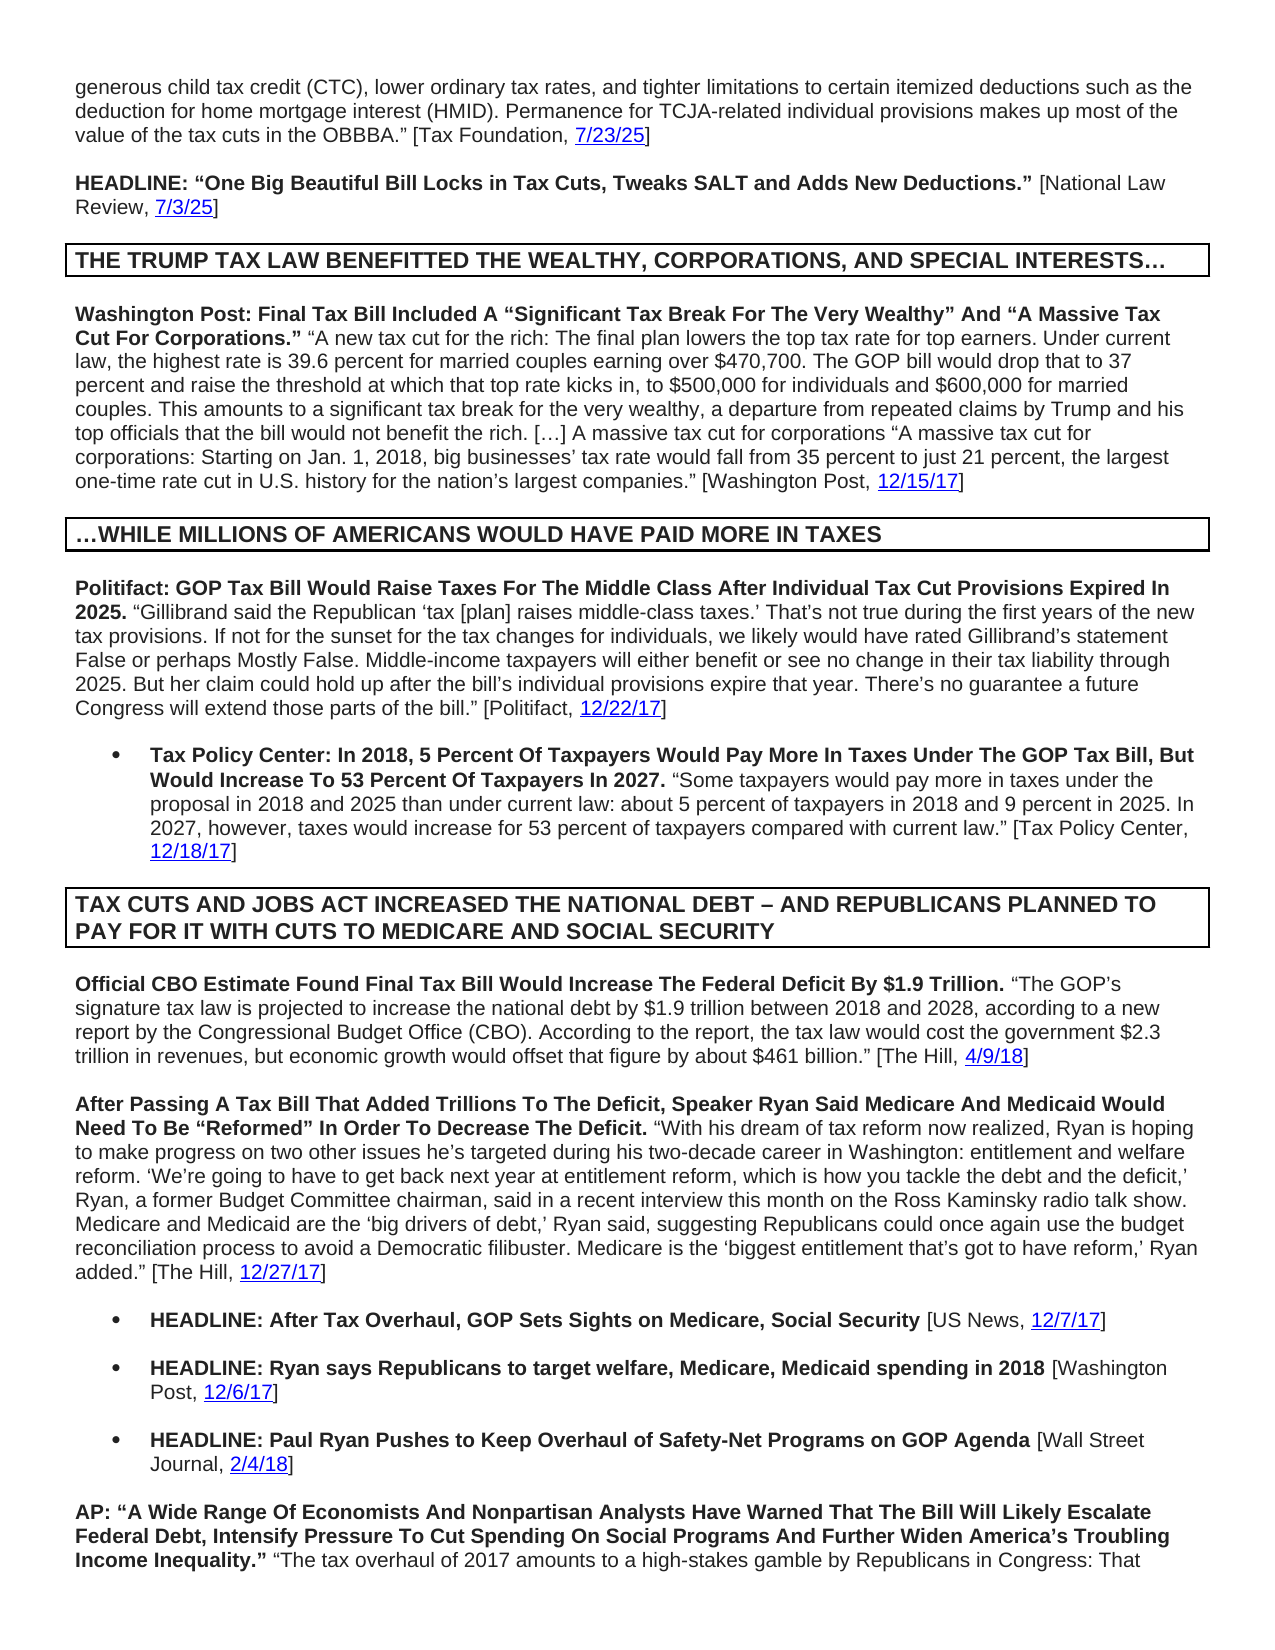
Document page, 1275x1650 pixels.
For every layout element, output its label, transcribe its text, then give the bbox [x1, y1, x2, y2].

subtitle TAX CUTS AND JOBS ACT INCREASED THE NATIONAL DEBT – AND REPUBLICANS PLANNED TO PAY FOR IT WITH CUTS TO MEDICARE AND SOCIAL SECURITY [67, 889, 1208, 946]
list HEADLINE: After Tax Overhaul, GOP Sets Sights on Medicare, Social Security [US News, 12/7/17] [112, 1308, 1200, 1332]
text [75, 75, 1200, 147]
text After Passing A Tax Bill That Added Trillions To The Deficit, Speaker Ryan Said Medicare And Medicaid Would Need To Be “Reformed” In Order To Decrease The Deficit. “With his dream of tax reform now realized, Ryan is hoping to make progress on two other issues he’s targeted during his two-decade career in Washington: entitlement and welfare reform. ‘We’re going to have to get back next year at entitlement reform, which is how you tackle the debt and the deficit,’ Ryan, a former Budget Committee chairman, said in a recent interview this month on the Ross Kaminsky radio talk show. Medicare and Medicaid are the ‘big drivers of debt,’ Ryan said, suggesting Republicans could once again use the budget reconciliation process to avoid a Democratic filibuster. Medicare is the ‘biggest entitlement that’s got to have reform,’ Ryan added.” [The Hill, 12/27/17] [75, 1092, 1200, 1284]
text Official CBO Estimate Found Final Tax Bill Would Increase The Federal Deficit By $1.9 Trillion. “The GOP’s signature tax law is projected to increase the national debt by $1.9 trillion between 2018 and 2028, according to a new report by the Congressional Budget Office (CBO). According to the report, the tax law would cost the government $2.3 trillion in revenues, but economic growth would offset that figure by about $461 billion.” [The Hill, 4/9/18] [75, 972, 1200, 1068]
text Politifact: GOP Tax Bill Would Raise Taxes For The Middle Class After Individual Tax Cut Provisions Expired In 2025. “Gillibrand said the Republican ‘tax [plan] raises middle-class taxes.’ That’s not true during the first years of the new tax provisions. If not for the sunset for the tax changes for individuals, we likely would have rated Gillibrand’s statement False or perhaps Mostly False. Middle-income taxpayers will either benefit or see no change in their tax liability through 2025. But her claim could hold up after the bill’s individual provisions expire that year. There’s no guarantee a future Congress will extend those parts of the bill.” [Politifact, 12/22/17] [75, 576, 1200, 719]
list Tax Policy Center: In 2018, 5 Percent Of Taxpayers Would Pay More In Taxes Under The GOP Tax Bill, But Would Increase To 53 Percent Of Taxpayers In 2027. “Some taxpayers would pay more in taxes under the proposal in 2018 and 2025 than under current law: about 5 percent of taxpayers in 2018 and 9 percent in 2025. In 2027, however, taxes would increase for 53 percent of taxpayers compared with current law.” [Tax Policy Center, 12/18/17] [112, 743, 1200, 863]
text HEADLINE: “One Big Beautiful Bill Locks in Tax Cuts, Tweaks SALT and Adds New Deductions.” [National Law Review, 7/3/25] [75, 171, 1200, 219]
text Washington Post: Final Tax Bill Included A “Significant Tax Break For The Very Wealthy” And “A Massive Tax Cut For Corporations.” “A new tax cut for the rich: The final plan lowers the top tax rate for top earners. Under current law, the highest rate is 39.6 percent for married couples earning over $470,700. The GOP bill would drop that to 37 percent and raise the threshold at which that top rate kicks in, to $500,000 for individuals and $600,000 for married couples. This amounts to a significant tax break for the very wealthy, a departure from repeated claims by Trump and his top officials that the bill would not benefit the rich. […] A massive tax cut for corporations “A massive tax cut for corporations: Starting on Jan. 1, 2018, big businesses’ tax rate would fall from 35 percent to just 21 percent, the largest one-time rate cut in U.S. history for the nation’s largest companies.” [Washington Post, 12/15/17] [75, 301, 1200, 493]
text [75, 1499, 1200, 1571]
list HEADLINE: Ryan says Republicans to target welfare, Medicare, Medicaid spending in 2018 [Washington Post, 12/6/17] [112, 1356, 1200, 1404]
subtitle …WHILE MILLIONS OF AMERICANS WOULD HAVE PAID MORE IN TAXES [67, 519, 1208, 549]
subtitle THE TRUMP TAX LAW BENEFITTED THE WEALTHY, CORPORATIONS, AND SPECIAL INTERESTS… [67, 245, 1208, 275]
list HEADLINE: Paul Ryan Pushes to Keep Overhaul of Safety-Net Programs on GOP Agenda [Wall Street Journal, 2/4/18] [112, 1428, 1200, 1476]
